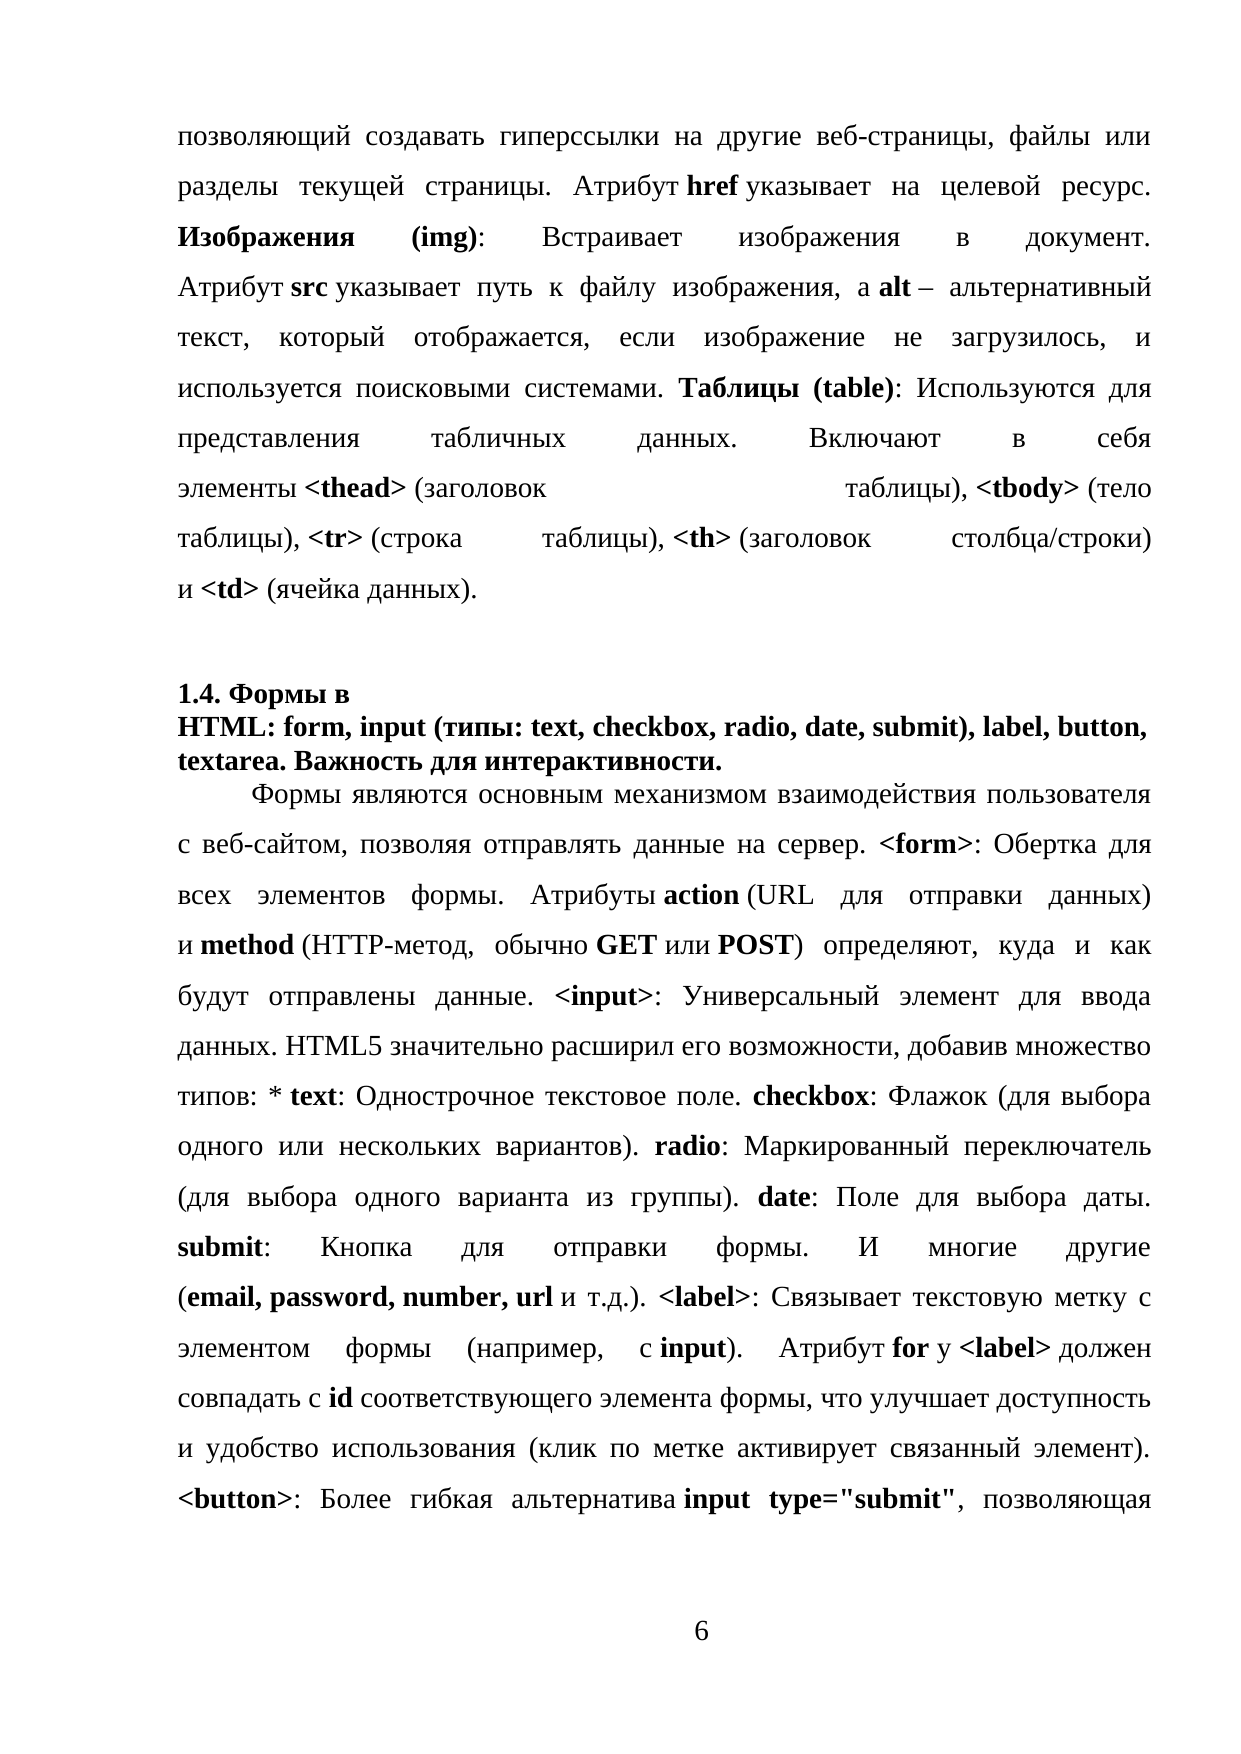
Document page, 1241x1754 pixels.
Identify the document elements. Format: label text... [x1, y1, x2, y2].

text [177, 118, 1152, 604]
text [177, 776, 1152, 1514]
subtitle 1.4. Формы в HTML: form, input (типы: text, checkbox, radio, date, submit), label, button, textarea. Важность для интерактивности. [177, 676, 1152, 776]
